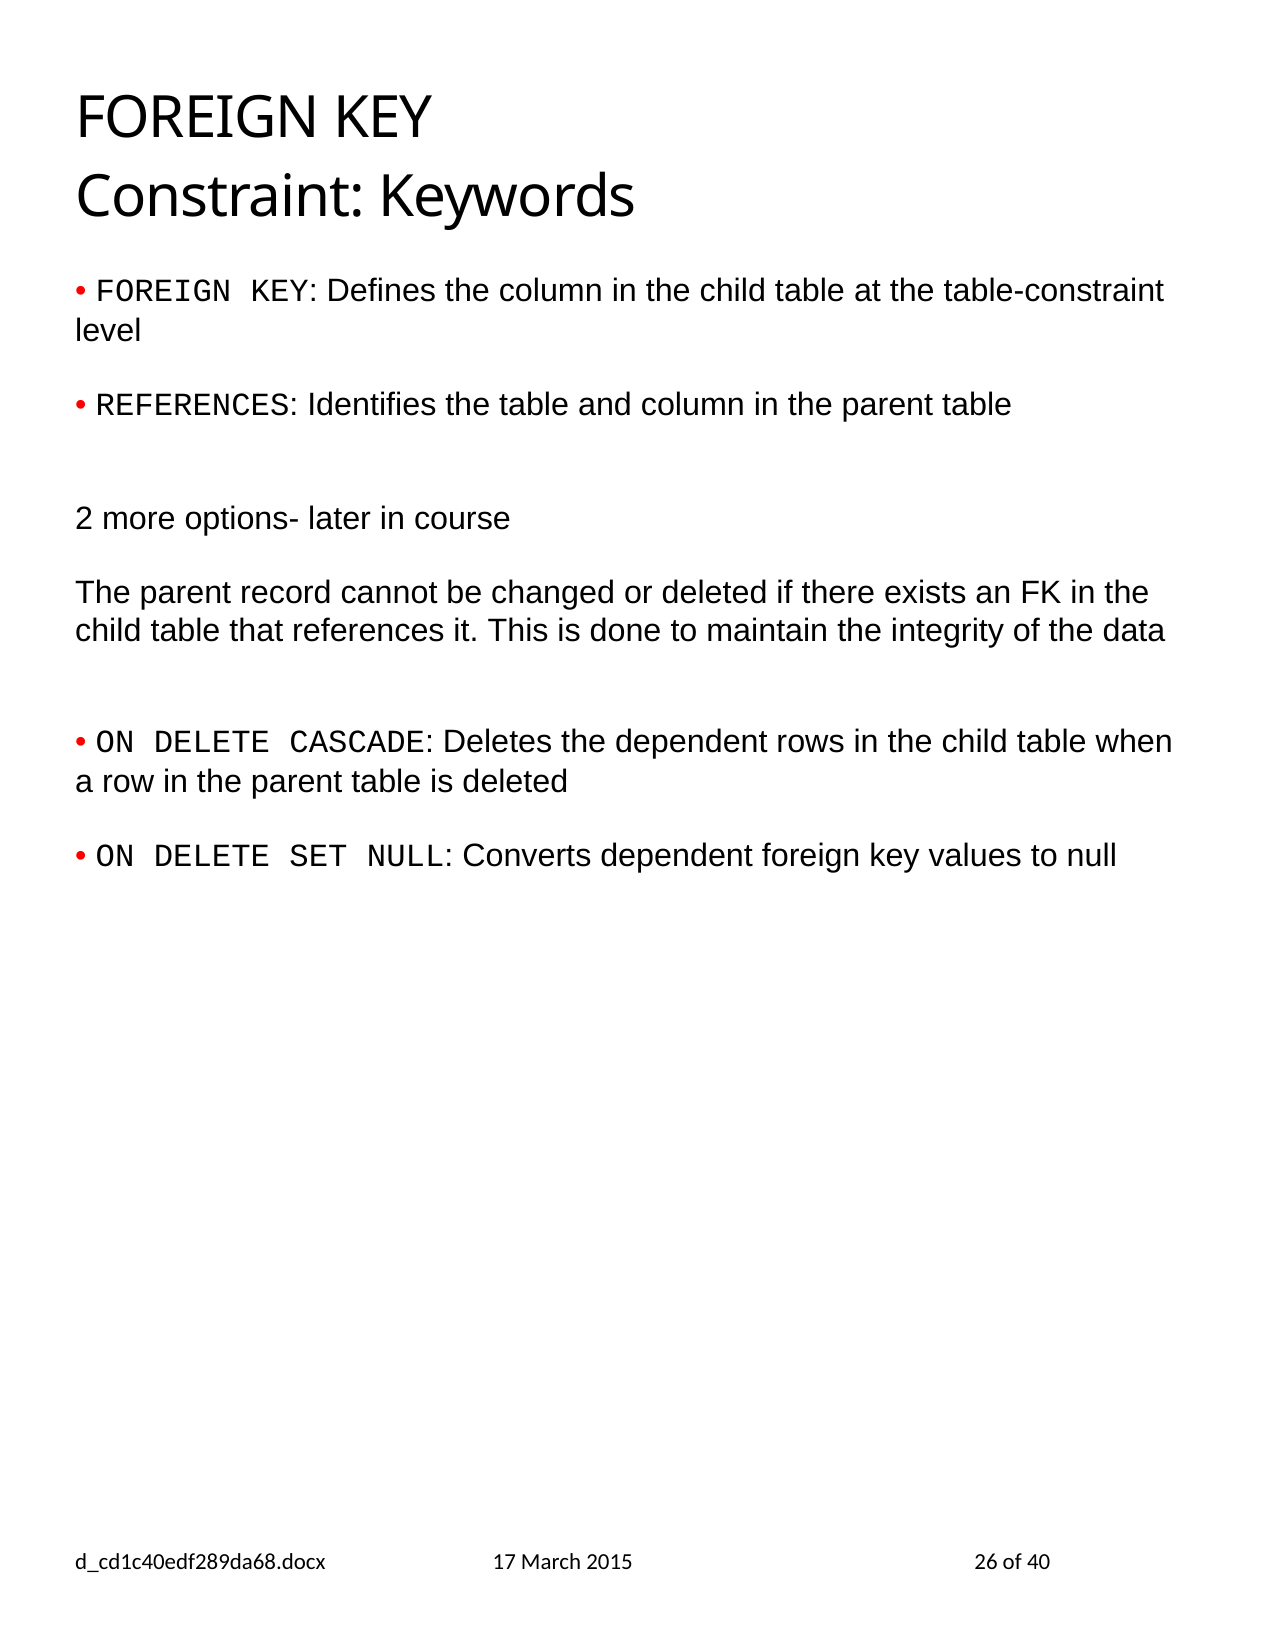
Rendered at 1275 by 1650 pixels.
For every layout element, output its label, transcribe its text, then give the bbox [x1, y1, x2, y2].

title FOREIGN KEY [75, 75, 1200, 154]
title Constraint: Keywords [75, 154, 1200, 234]
text The parent record cannot be changed or deleted if there exists an FK in the child table that references it. This is done to maintain the integrity of the data [75, 573, 1200, 648]
text • FOREIGN KEY: Defines the column in the child table at the table-constraint level [75, 271, 1200, 348]
text • ON DELETE CASCADE: Deletes the dependent rows in the child table when a row in the parent table is deleted [75, 722, 1200, 799]
text • ON DELETE SET NULL: Converts dependent foreign key values to null [75, 836, 1200, 876]
text 2 more options- later in course [75, 499, 1200, 536]
text • REFERENCES: Identifies the table and column in the parent table [75, 385, 1200, 425]
